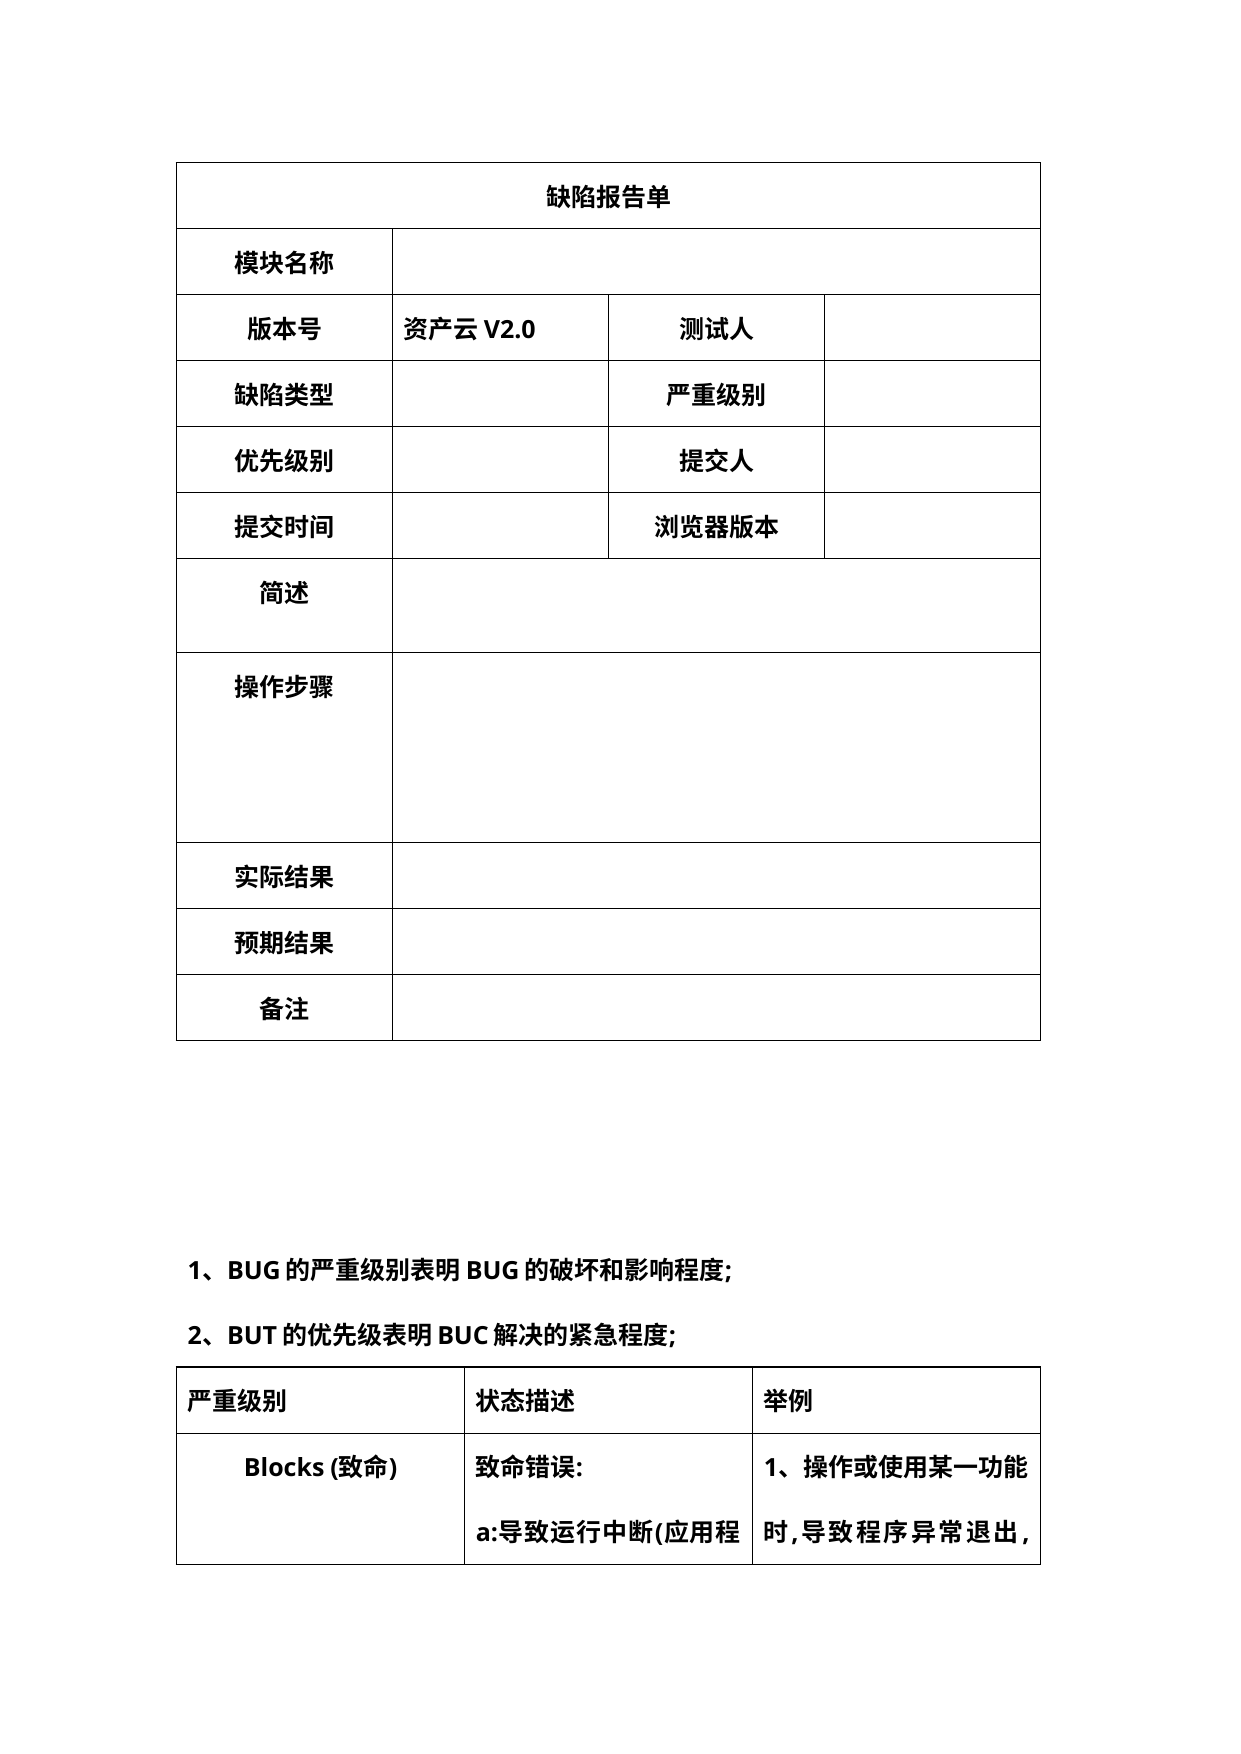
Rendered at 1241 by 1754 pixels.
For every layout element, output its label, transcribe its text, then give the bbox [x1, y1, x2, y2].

table_cell [393, 843, 1040, 908]
table_header 举例 [753, 1368, 1040, 1432]
table_cell 浏览器版本 [609, 493, 824, 558]
text 2、BUT的优先级表明BUC解决的紧急程度; [187, 1301, 1053, 1366]
table_cell [393, 493, 608, 558]
table_cell [393, 653, 1040, 842]
table_cell [393, 975, 1040, 1040]
table_cell 提交时间 [177, 493, 392, 558]
table_header 缺陷报告单 [177, 163, 1040, 228]
text 1、BUG的严重级别表明BUG的破坏和影响程度; [187, 1236, 1053, 1301]
table_header 状态描述 [465, 1368, 752, 1432]
table_cell 致命错误: a:导致运行中断(应用程序崩溃)、预期的功能没有得到实现、测试工作无法继续进行等。 b:由于程序引起的非法死机,退出，数据丢失，主要功能完全丧失，系统悬挂等。 从用户角度: 由于产品功能或者性能造成80%以上用户无法使用的问题。 [465, 1434, 752, 1563]
table_cell 预期结果 [177, 909, 392, 974]
table_cell [393, 229, 1040, 294]
table_cell 备注 [177, 975, 392, 1040]
table_cell [825, 361, 1040, 426]
table_cell [825, 427, 1040, 492]
table_cell 严重级别 [609, 361, 824, 426]
table_cell 优先级别 [177, 427, 392, 492]
table_cell [825, 295, 1040, 360]
table_cell [825, 493, 1040, 558]
table_cell 实际结果 [177, 843, 392, 908]
table_cell 资产云V2.0 [393, 295, 608, 360]
table_cell 缺陷类型 [177, 361, 392, 426]
table_cell 操作步骤 [177, 653, 392, 842]
table_cell [393, 361, 608, 426]
table_cell Blocks (致命) [177, 1434, 464, 1563]
table_cell 版本号 [177, 295, 392, 360]
table_cell 模块名称 [177, 229, 392, 294]
table_cell 简述 [177, 559, 392, 652]
table_header 严重级别 [177, 1368, 464, 1432]
table_cell 测试人 [609, 295, 824, 360]
table_cell 1、操作或使用某一功能时,导致程序异常退出, 或其余功能无法使用，或造成经常性死机和重启 2、严重花屏 3、内存泄漏 4、用户数据丢失或破坏 5、系统崩溃/死机/冻结/爆炸 6、程序或模块无法正常启动或异常退出 7、严重的数值计算错误 8、功能设计与需求严重不符 9、导致其它功能无法测试的错误 [753, 1434, 1040, 1563]
table_cell [393, 427, 608, 492]
table_cell 提交人 [609, 427, 824, 492]
table_cell [393, 559, 1040, 652]
table_cell [393, 909, 1040, 974]
